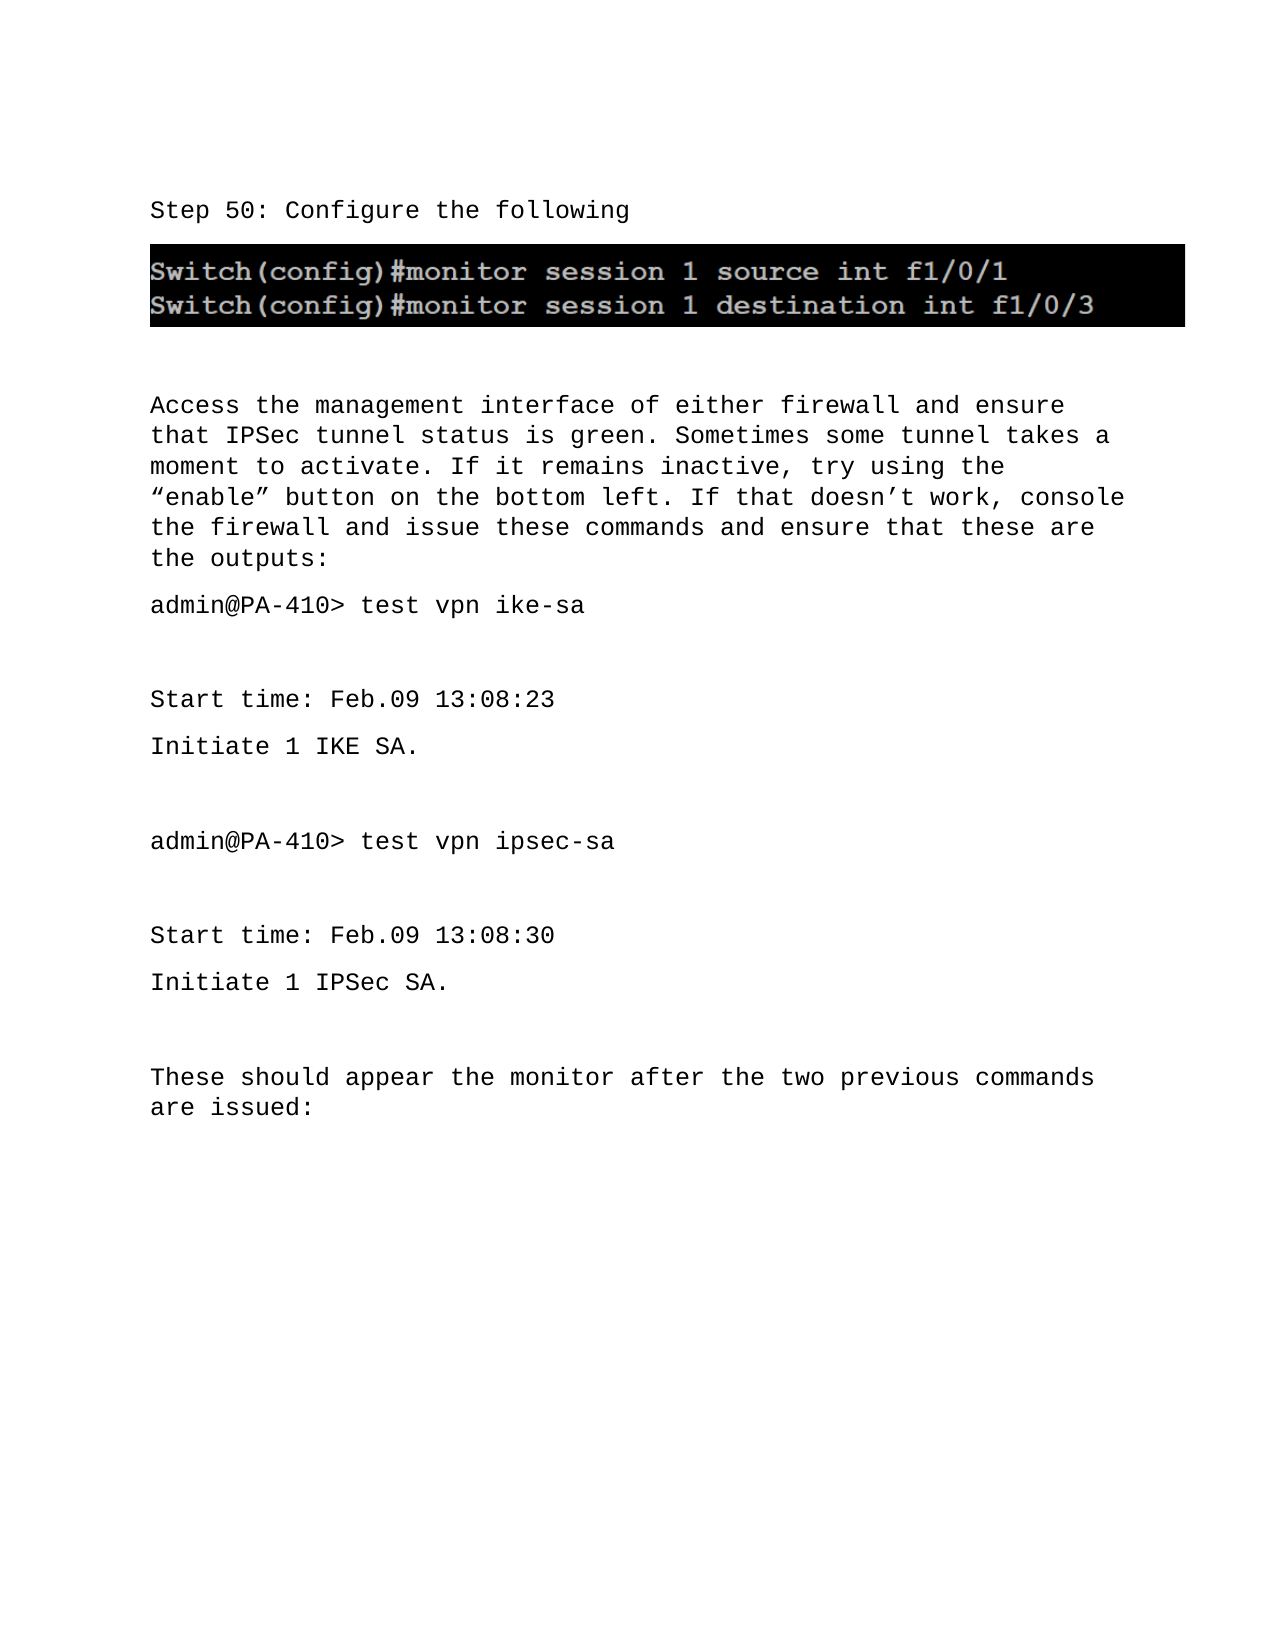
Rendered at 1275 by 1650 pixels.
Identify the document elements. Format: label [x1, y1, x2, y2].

picture [150, 244, 1185, 327]
